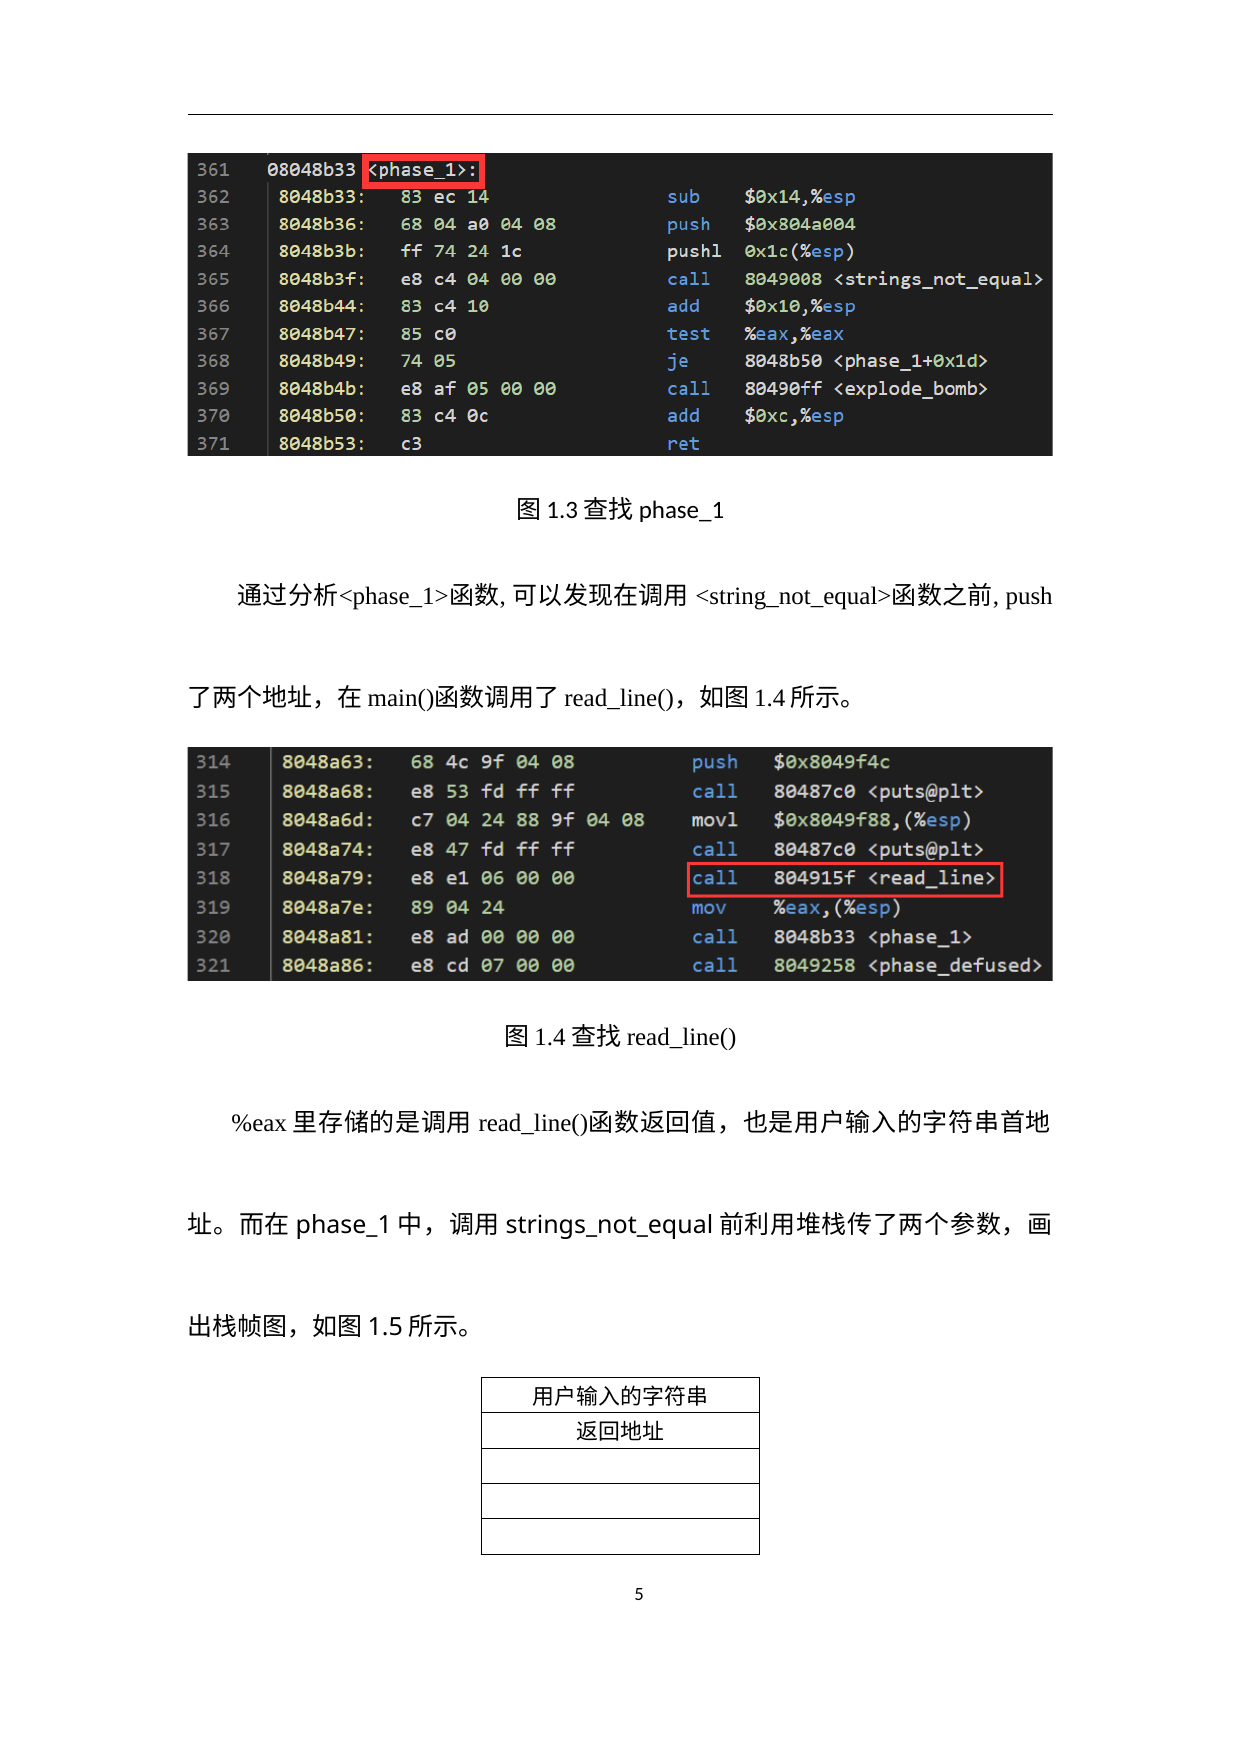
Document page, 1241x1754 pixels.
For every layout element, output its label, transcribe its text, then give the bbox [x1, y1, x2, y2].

picture [187, 153, 1053, 456]
text 图1.4 查找read_line() [187, 1001, 1053, 1069]
table_cell [482, 1519, 759, 1554]
table_cell [482, 1449, 759, 1483]
text %eax里存储的是调用read_line()函数返回值，也是用户输入的字符串首地址。而在phase_1中，调用strings_not_equal前利用堆栈传了两个参数，画出栈帧图，如图1.5所示。 [187, 1087, 1053, 1358]
table_cell [482, 1484, 759, 1518]
text 通过分析<phase_1>函数, 可以发现在调用 <string_not_equal>函数之前, push了两个地址，在main()函数调用了read_line()，如图1.4所示。 [187, 560, 1053, 730]
table_header 用户输入的字符串 [482, 1378, 759, 1412]
table_cell 返回地址 [482, 1413, 759, 1447]
picture [187, 747, 1053, 981]
text 图1.3 查找phase_1 [187, 474, 1053, 542]
